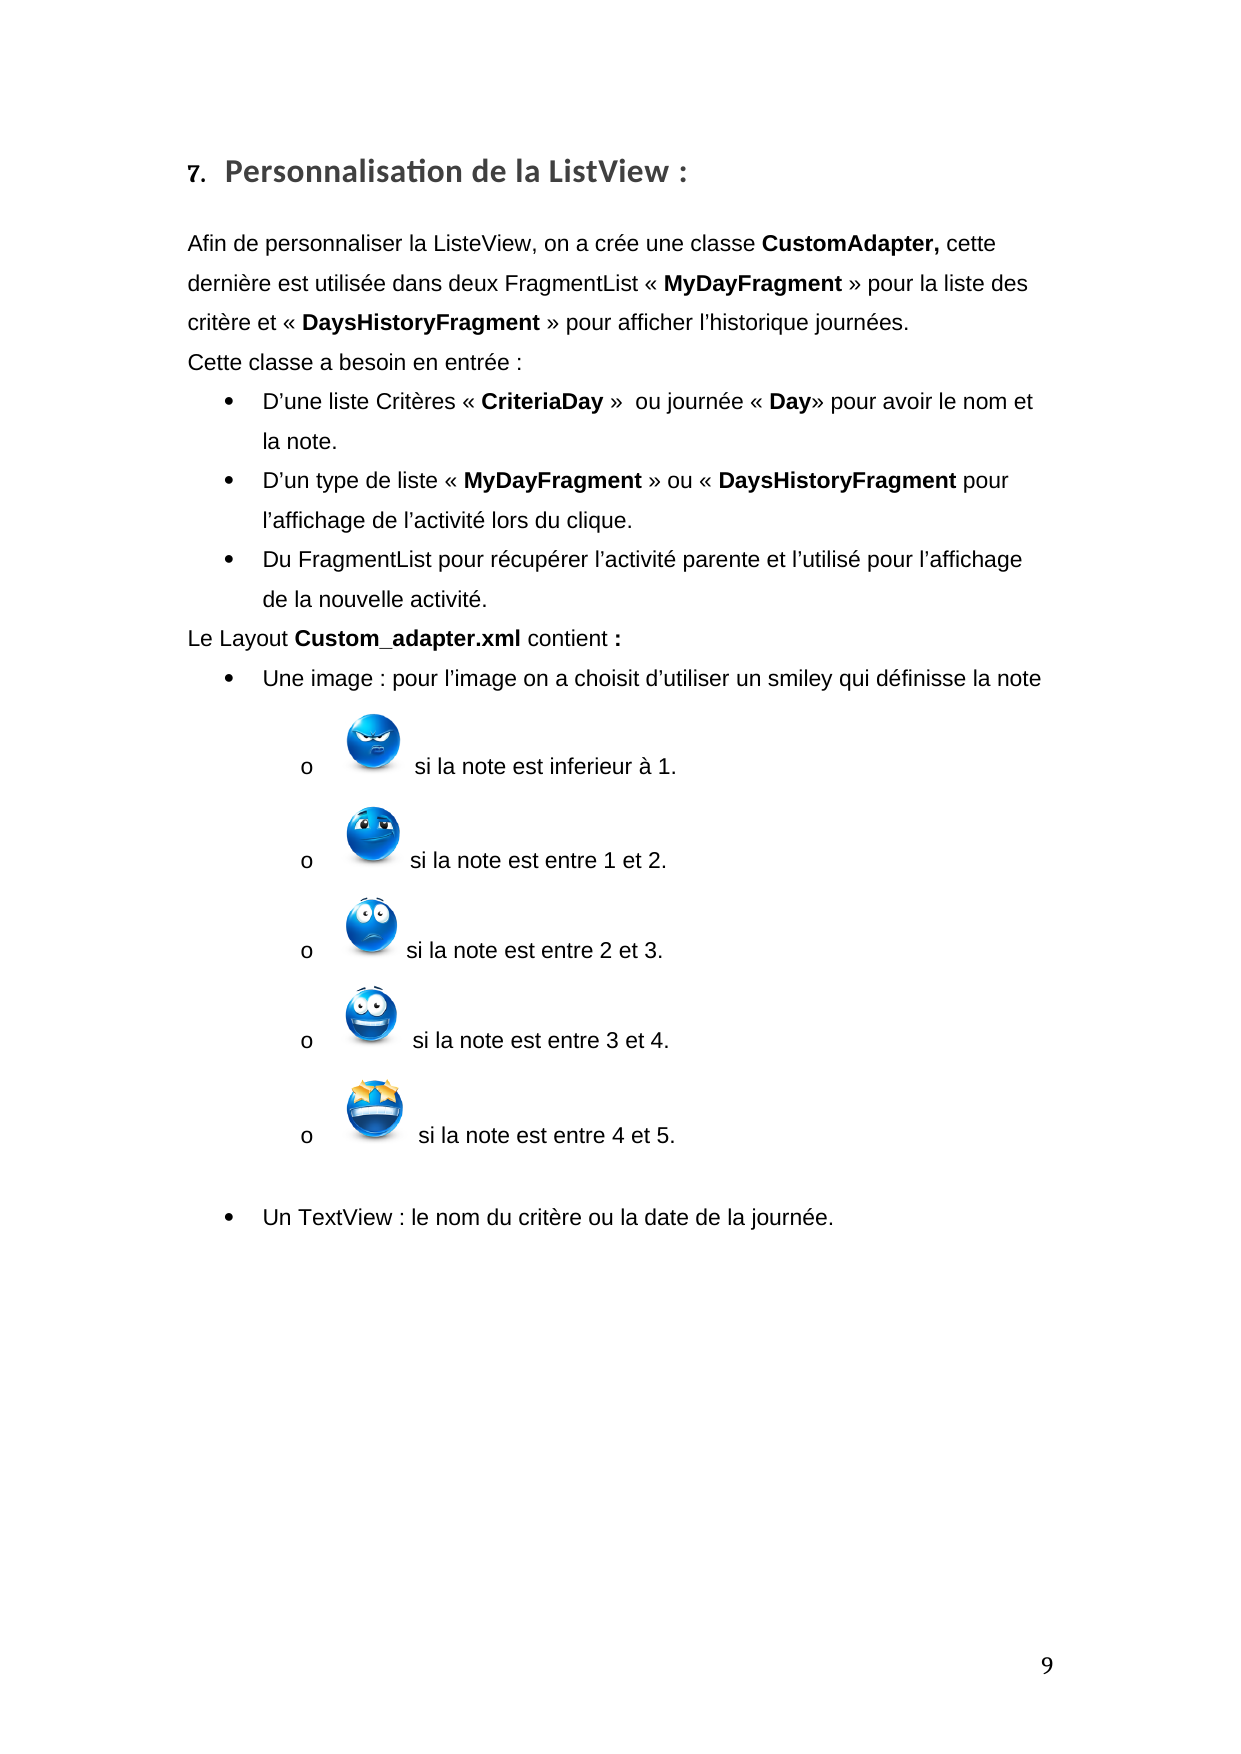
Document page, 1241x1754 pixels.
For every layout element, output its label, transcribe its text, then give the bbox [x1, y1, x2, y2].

list si la note est inferieur à 1. [300, 704, 1053, 782]
picture [337, 979, 406, 1048]
list si la note est entre 4 et 5. [300, 1069, 1053, 1151]
list si la note est entre 2 et 3. [300, 889, 1053, 965]
list si la note est entre 3 et 4. [300, 979, 1053, 1055]
list D’un type de liste « MyDayFragment » ou « DaysHistoryFragment pour l’affichage de l’activité lors du clique. [225, 467, 1053, 533]
subtitle Personnalisation de la ListView : [187, 150, 1053, 191]
picture [337, 1069, 412, 1144]
picture [337, 703, 408, 775]
text Afin de personnaliser la ListeView, on a crée une classe CustomAdapter, cette dernière est utilisée dans deux FragmentList « MyDayFragment » pour la liste des critère et « DaysHistoryFragment » pour afficher l’historique journées. [187, 230, 1053, 336]
list Une image : pour l’image on a choisit d’utiliser un smiley qui définisse la note [225, 664, 1053, 691]
text Cette classe a besoin en entrée : [187, 349, 1053, 375]
picture [337, 889, 406, 959]
text Le Layout Custom_adapter.xml contient : [187, 625, 1053, 651]
list Un TextView : le nom du critère ou la date de la journée. [225, 1204, 1053, 1231]
list si la note est entre 1 et 2. [300, 796, 1053, 875]
list Du FragmentList pour récupérer l’activité parente et l’utilisé pour l’affichage de la nouvelle activité. [225, 546, 1053, 612]
picture [337, 795, 410, 869]
list D’une liste Critères « CriteriaDay » ou journée « Day» pour avoir le nom et la note. [225, 388, 1053, 454]
